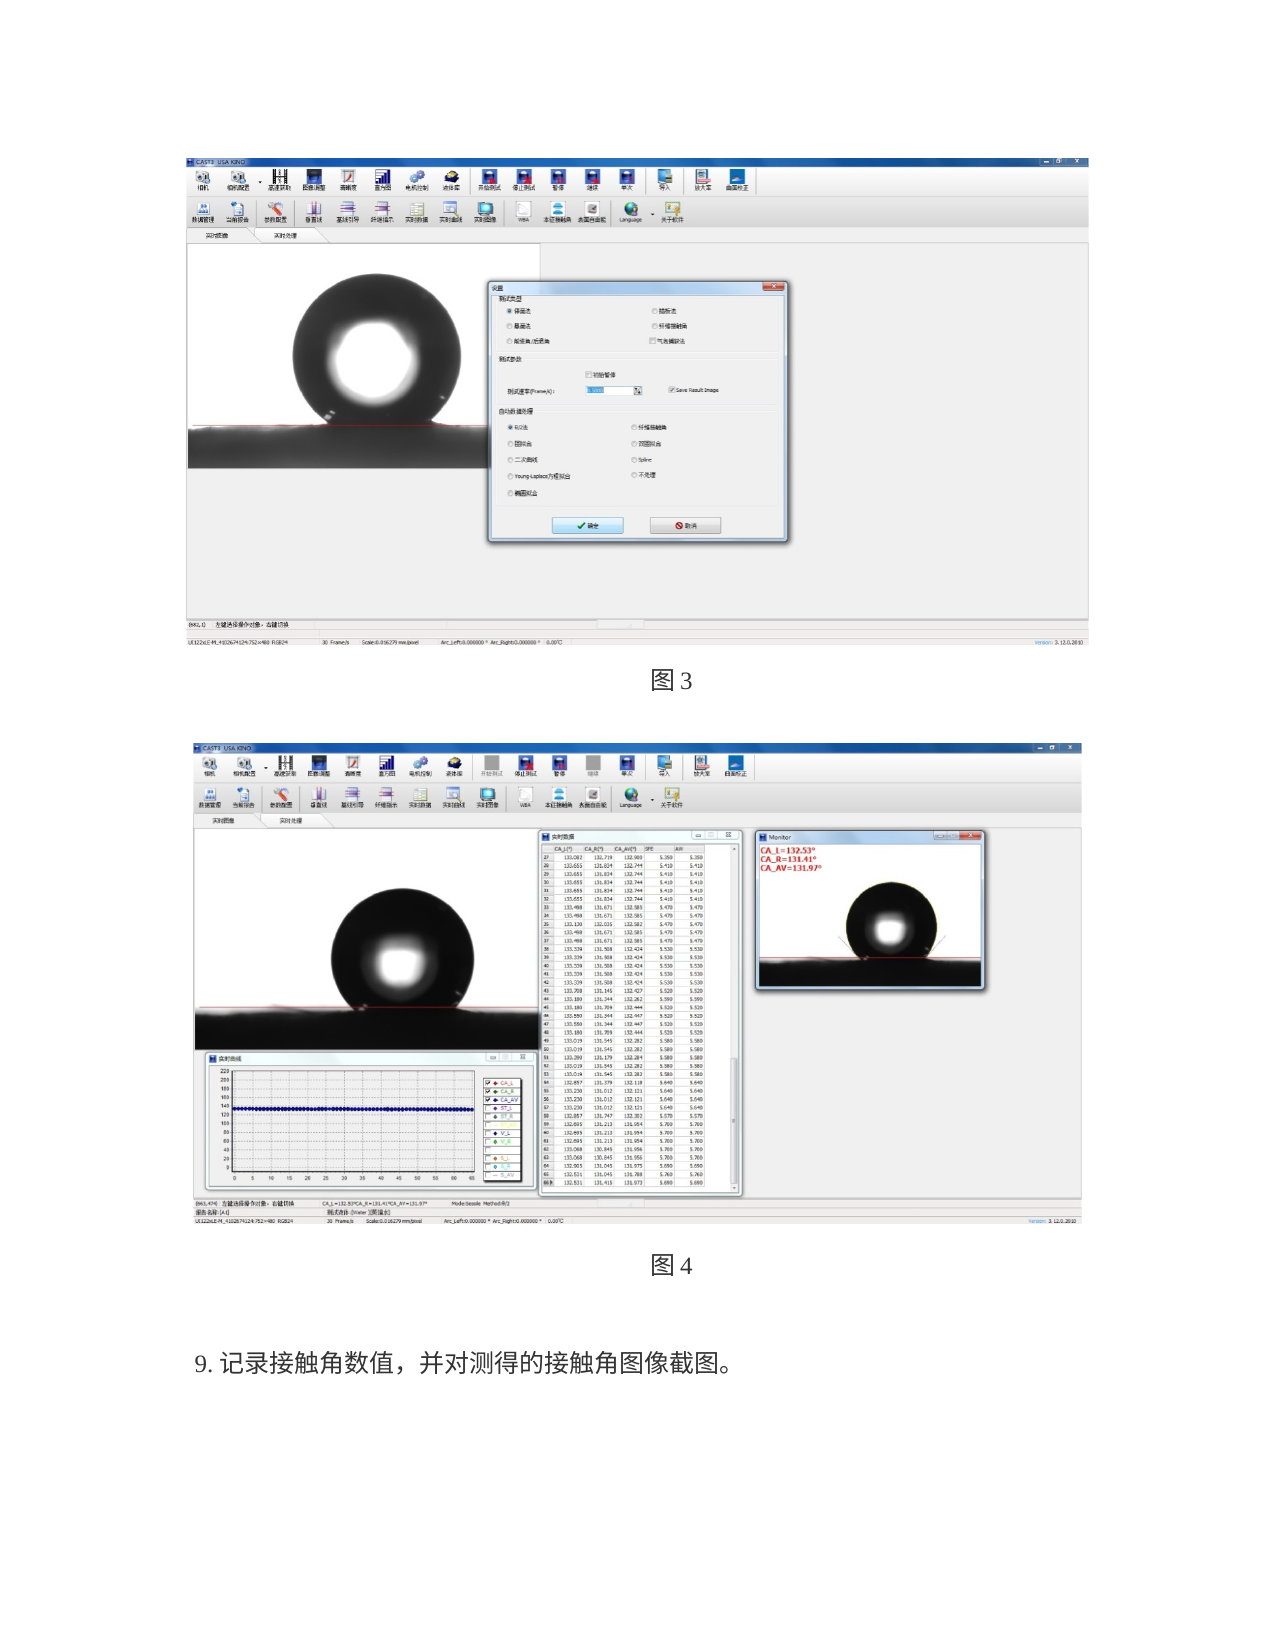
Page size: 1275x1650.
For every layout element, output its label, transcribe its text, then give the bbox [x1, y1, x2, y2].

list 图4 [217, 1231, 1125, 1296]
picture [186, 158, 1089, 645]
list 图3 [217, 646, 1125, 711]
picture [193, 743, 1082, 1224]
text 9. 记录接触角数值，并对测得的接触角图像截图。 [150, 1329, 1125, 1394]
